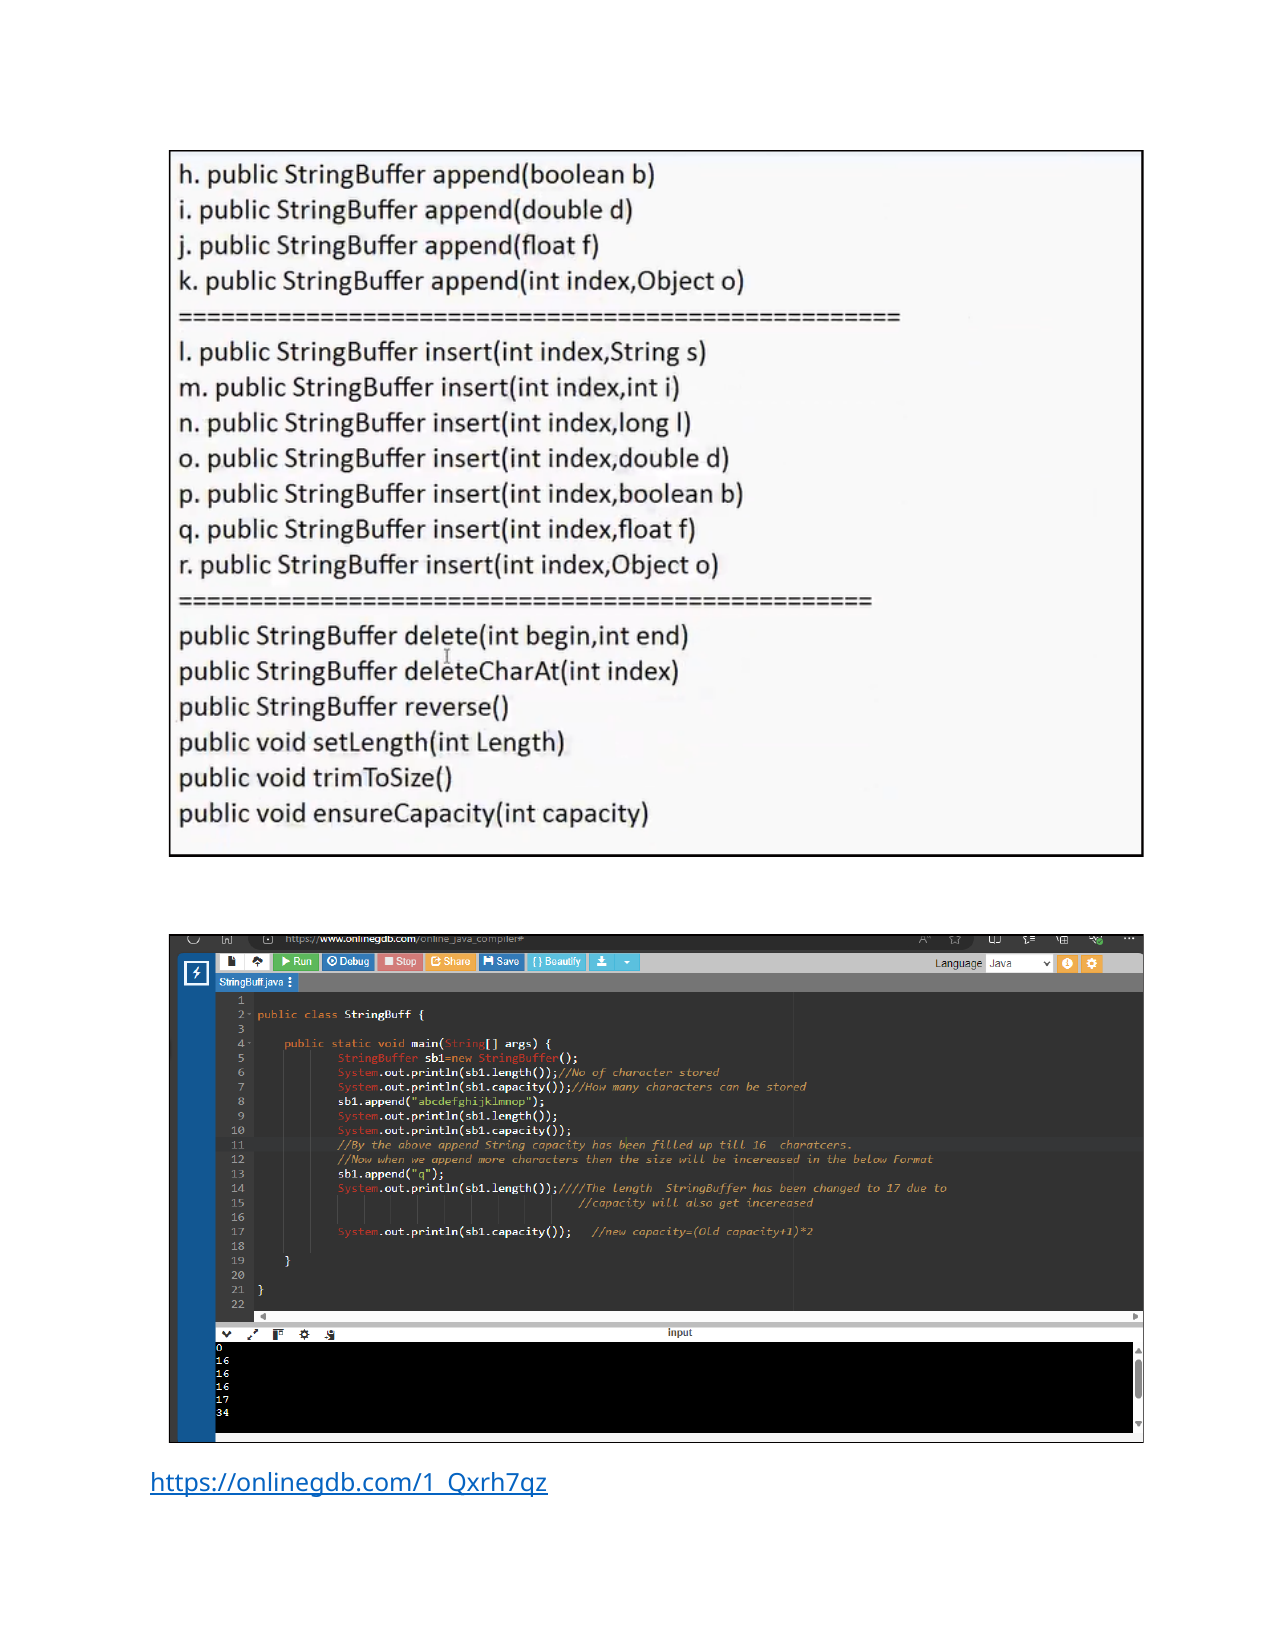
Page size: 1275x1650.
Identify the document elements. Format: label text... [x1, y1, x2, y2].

text https://onlinegdb.com/1_Qxrh7qz [150, 1464, 1125, 1498]
